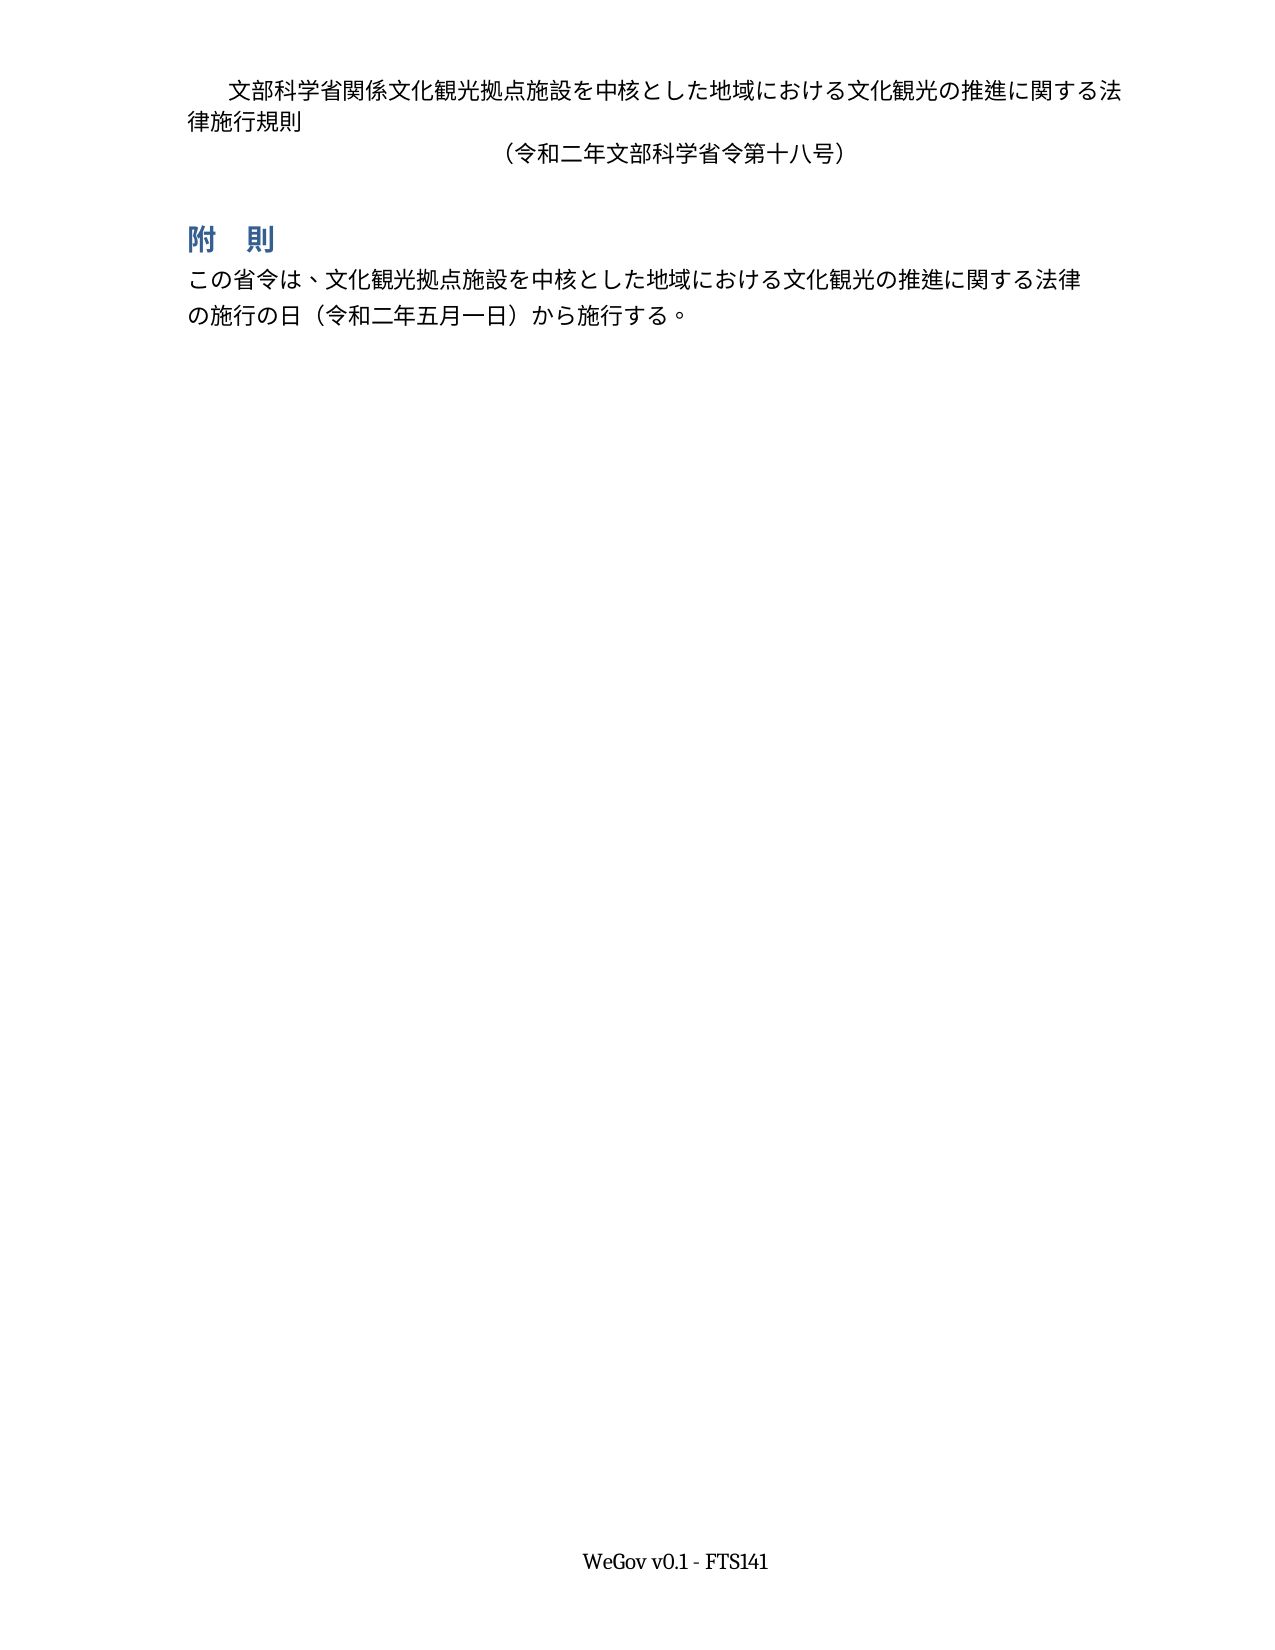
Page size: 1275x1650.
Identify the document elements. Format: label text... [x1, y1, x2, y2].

subtitle 附 則 [187, 219, 1087, 258]
text この省令は、文化観光拠点施設を中核とした地域における文化観光の推進に関する法律の施行の日（令和二年五月一日）から施行する。 [187, 264, 1087, 332]
